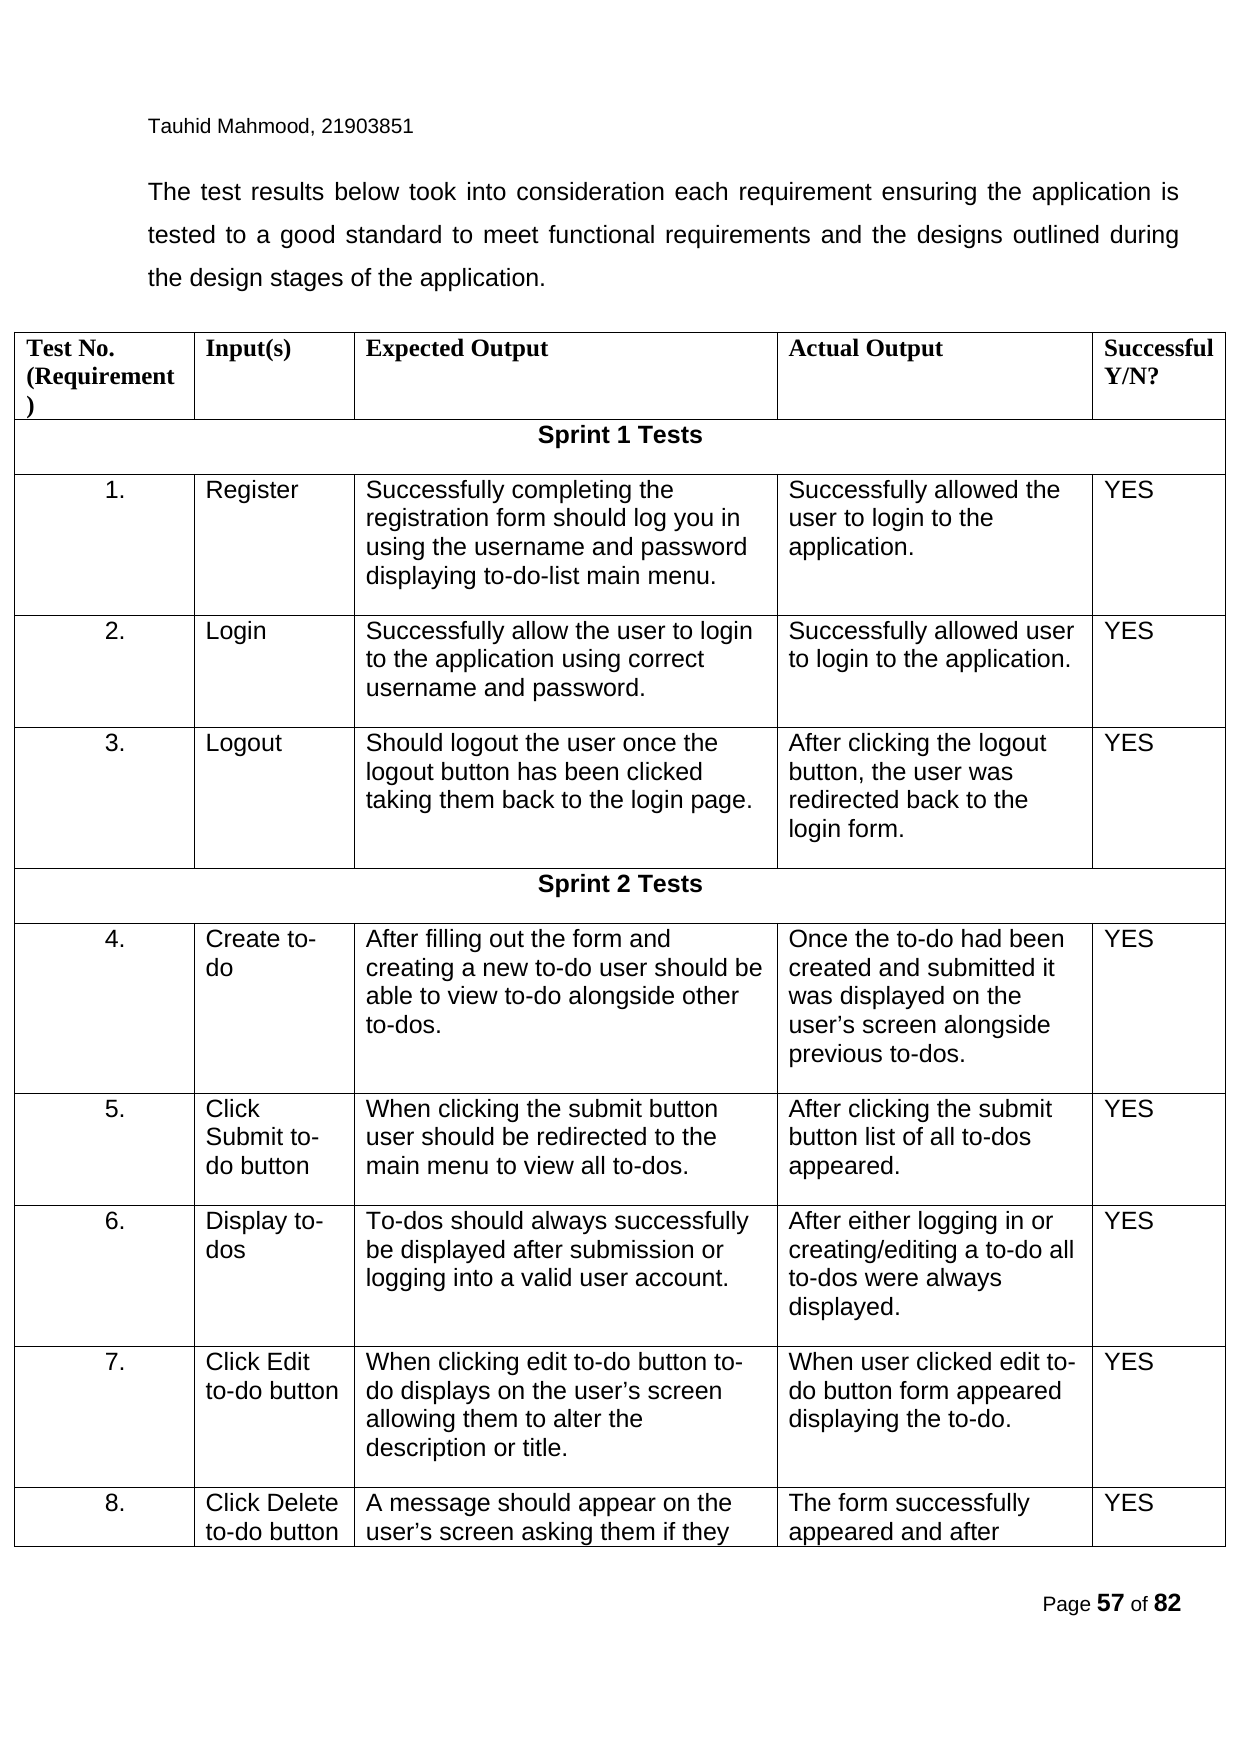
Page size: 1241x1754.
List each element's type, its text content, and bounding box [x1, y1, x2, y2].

table_cell YES [1093, 616, 1225, 727]
table_header Expected Output [355, 333, 777, 419]
table_cell YES [1093, 475, 1225, 615]
table_cell YES [1093, 1347, 1225, 1487]
table_cell [15, 1488, 194, 1546]
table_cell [355, 1488, 777, 1546]
table_cell After clicking the submit button list of all to-dos appeared. [778, 1094, 1092, 1205]
table_header Actual Output [778, 333, 1092, 419]
table_header Test No. (Requirement) [15, 333, 194, 419]
table_cell [15, 924, 194, 1093]
table_cell Successfully allow the user to login to the application using correct username and password. [355, 616, 777, 727]
table_cell When clicking edit to-do button to-do displays on the user’s screen allowing them to alter the description or title. [355, 1347, 777, 1487]
table_cell Successfully allowed the user to login to the application. [778, 475, 1092, 615]
table_cell Successfully completing the registration form should log you in using the username and password displaying to-do-list main menu. [355, 475, 777, 615]
table_cell Sprint 1 Tests [15, 420, 1225, 474]
table_cell [15, 728, 194, 868]
table_cell To-dos should always successfully be displayed after submission or logging into a valid user account. [355, 1206, 777, 1346]
table_cell When clicking the submit button user should be redirected to the main menu to view all to-dos. [355, 1094, 777, 1205]
table_cell Once the to-do had been created and submitted it was displayed on the user’s screen alongside previous to-dos. [778, 924, 1092, 1093]
table_header Successful Y/N? [1093, 333, 1225, 419]
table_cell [778, 1488, 1092, 1546]
table_cell When user clicked edit to-do button form appeared displaying the to-do. [778, 1347, 1092, 1487]
table_cell YES [1093, 1206, 1225, 1346]
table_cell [195, 1488, 354, 1546]
table_cell [15, 1347, 194, 1487]
table_cell [15, 475, 194, 615]
table_cell After filling out the form and creating a new to-do user should be able to view to-do alongside other to-dos. [355, 924, 777, 1093]
table_cell Sprint 2 Tests [15, 869, 1225, 923]
table_cell Click Submit to-do button [195, 1094, 354, 1205]
text The test results below took into consideration each requirement ensuring the application is tested to a good standard to meet functional requirements and the designs outlined during the design stages of the application. [148, 177, 1181, 292]
table_cell Register [195, 475, 354, 615]
table_cell Should logout the user once the logout button has been clicked taking them back to the login page. [355, 728, 777, 868]
table_cell YES [1093, 728, 1225, 868]
table_cell [15, 616, 194, 727]
table_cell Click Edit to-do button [195, 1347, 354, 1487]
table_cell [15, 1206, 194, 1346]
table_cell Logout [195, 728, 354, 868]
table_cell Login [195, 616, 354, 727]
table_header Input(s) [195, 333, 354, 419]
table_cell Display to-dos [195, 1206, 354, 1346]
table_cell [15, 1094, 194, 1205]
table_cell After either logging in or creating/editing a to-do all to-dos were always displayed. [778, 1206, 1092, 1346]
table_cell YES [1093, 1488, 1225, 1546]
table_cell After clicking the logout button, the user was redirected back to the login form. [778, 728, 1092, 868]
table_cell Create to-do [195, 924, 354, 1093]
table_cell Successfully allowed user to login to the application. [778, 616, 1092, 727]
table_cell YES [1093, 924, 1225, 1093]
table_cell YES [1093, 1094, 1225, 1205]
